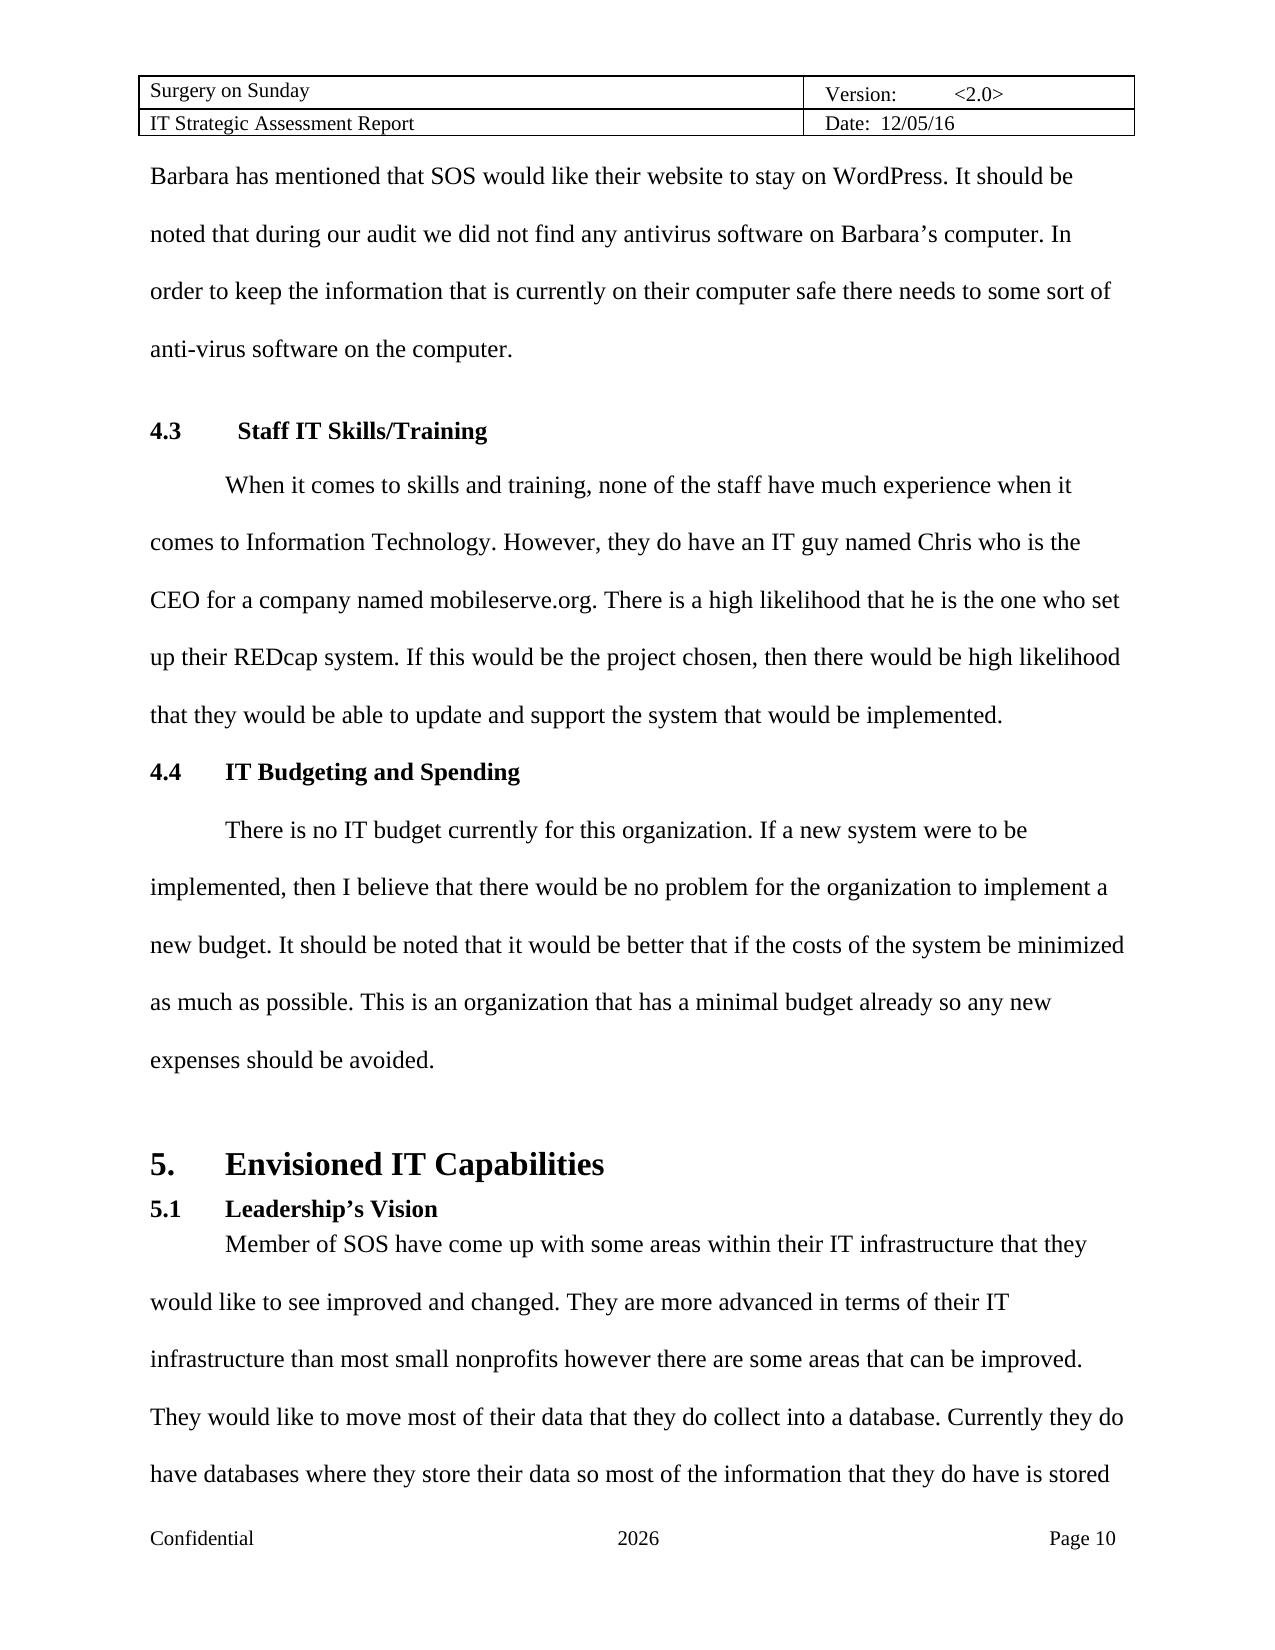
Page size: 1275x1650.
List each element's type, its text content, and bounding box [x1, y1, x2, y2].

text 4.3 Staff IT Skills/Training [150, 416, 1125, 445]
subtitle Leadership’s Vision [150, 1194, 1125, 1223]
subtitle Envisioned IT Capabilities [150, 1144, 1125, 1182]
text 4.4 IT Budgeting and Spending [150, 757, 1125, 786]
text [150, 161, 1125, 362]
text When it comes to skills and training, none of the staff have much experience when it comes to Information Technology. However, they do have an IT guy named Chris who is the CEO for a company named mobileserve.org. There is a high likelihood that he is the one who set up their REDcap system. If this would be the project chosen, then there would be high likelihood that they would be able to update and support the system that would be implemented. [150, 470, 1125, 729]
text There is no IT budget currently for this organization. If a new system were to be implemented, then I believe that there would be no problem for the organization to implement a new budget. It should be noted that it would be better that if the costs of the system be minimized as much as possible. This is an organization that has a minimal budget already so any new expenses should be avoided. [150, 815, 1125, 1074]
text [150, 1229, 1125, 1488]
